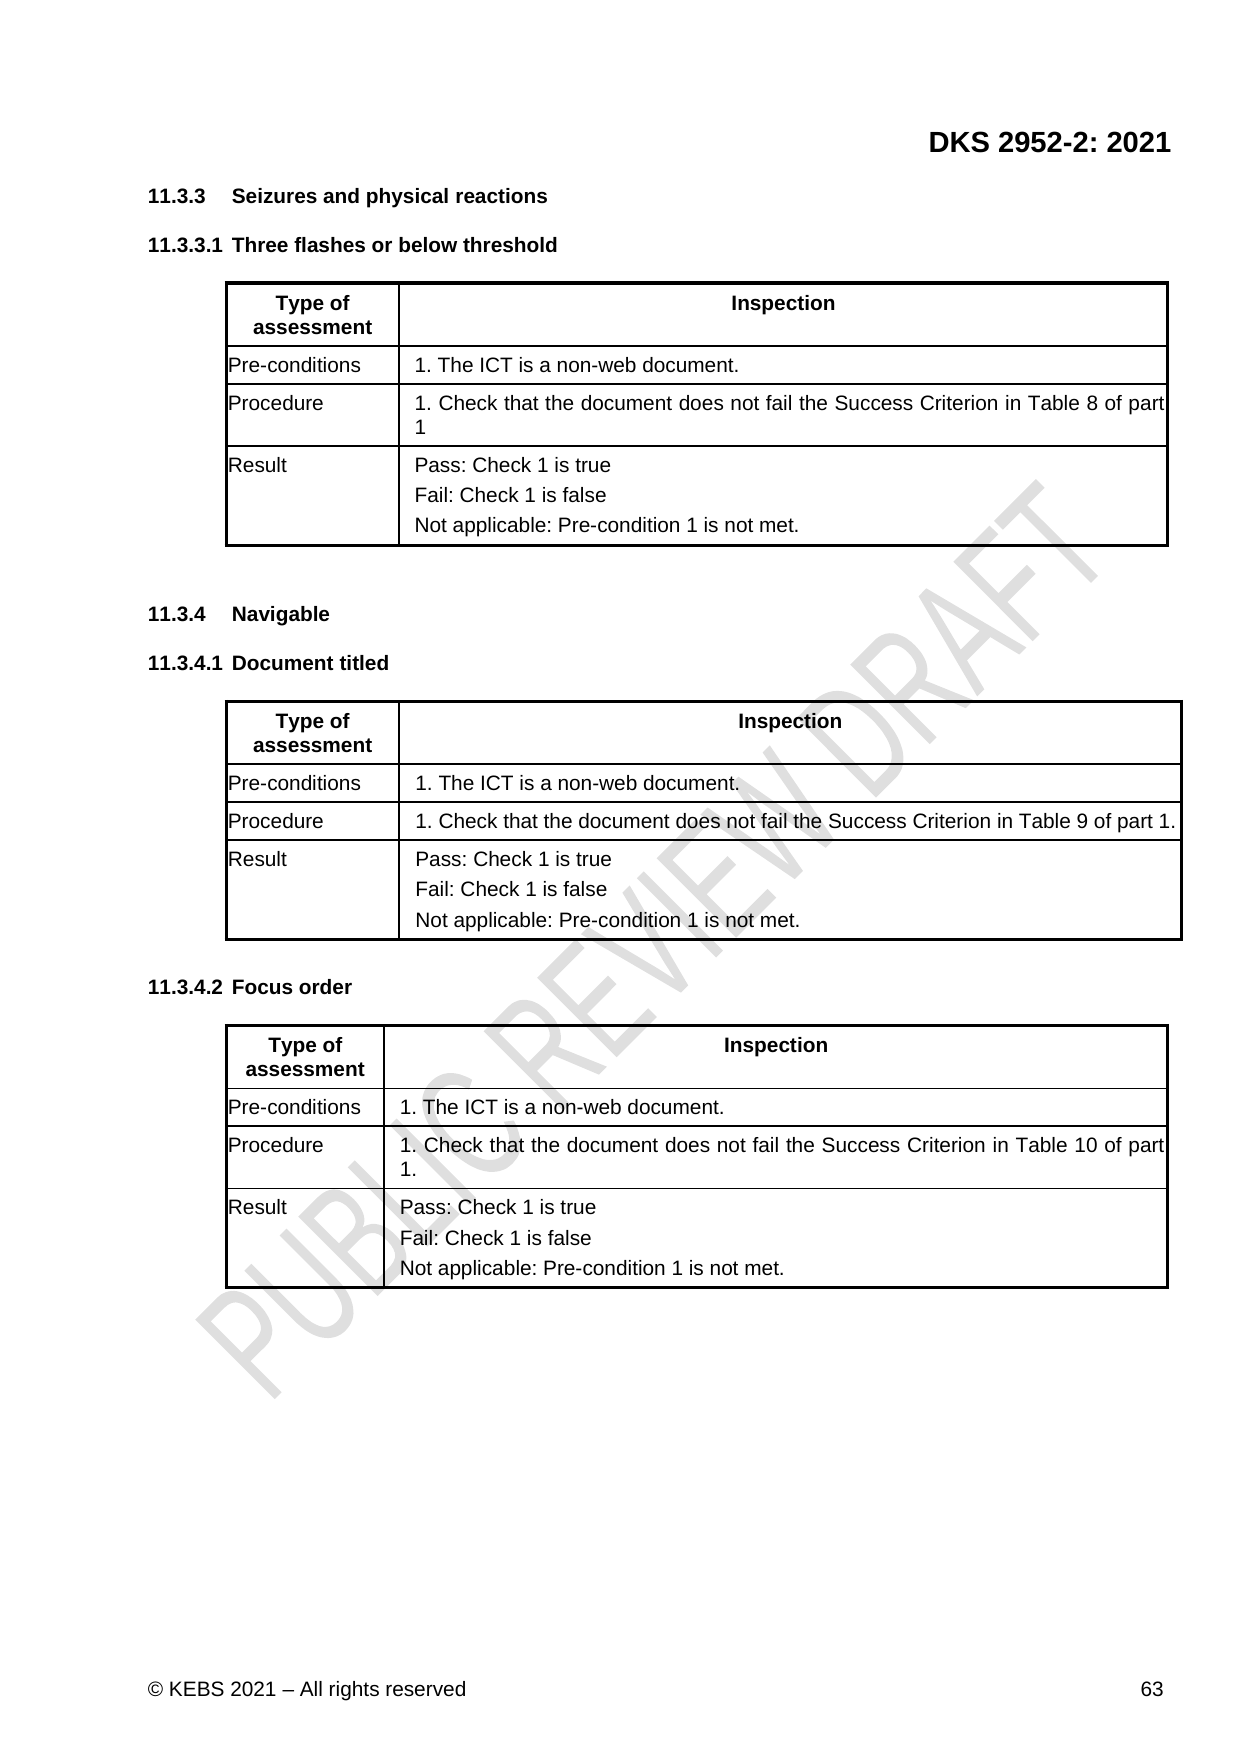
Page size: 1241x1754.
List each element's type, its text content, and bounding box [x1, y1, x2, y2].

table_cell 1. The ICT is a non-web document. [400, 347, 1166, 383]
table_header Type of assessment [228, 1027, 383, 1087]
text 11.3.4.1 Document titled [148, 651, 1163, 675]
table_cell Pass: Check 1 is true Fail: Check 1 is false Not applicable: Pre-condition 1 is not met. [400, 841, 1180, 938]
table_header Inspection [400, 703, 1180, 763]
table_cell 1. Check that the document does not fail the Success Criterion in Table 8 of part 1 [400, 385, 1166, 445]
table_cell Pass: Check 1 is true Fail: Check 1 is false Not applicable: Pre-condition 1 is not met. [385, 1189, 1166, 1286]
table_cell 1. The ICT is a non-web document. [400, 765, 1180, 801]
table_cell Result [228, 841, 398, 938]
text 11.3.4.2 Focus order [148, 975, 1163, 999]
table_cell Result [228, 1189, 383, 1286]
table_cell 1. The ICT is a non-web document. [385, 1089, 1166, 1125]
table_header Inspection [385, 1027, 1166, 1087]
text 11.3.3 Seizures and physical reactions [148, 183, 1163, 207]
text 11.3.4 Navigable [148, 602, 1163, 626]
table_header Inspection [400, 285, 1166, 345]
table_cell Result [228, 447, 398, 543]
table_header Type of assessment [228, 285, 398, 345]
table_cell Procedure [228, 803, 398, 839]
table_header Type of assessment [228, 703, 398, 763]
table_cell 1. Check that the document does not fail the Success Criterion in Table 9 of part 1. [400, 803, 1180, 839]
table_cell Procedure [228, 1127, 383, 1187]
text 11.3.3.1 Three flashes or below threshold [148, 232, 1163, 256]
table_cell Pre-conditions [228, 765, 398, 801]
table_cell Pre-conditions [228, 1089, 383, 1125]
table_cell 1. Check that the document does not fail the Success Criterion in Table 10 of part 1. [385, 1127, 1166, 1187]
table_cell Pre-conditions [228, 347, 398, 383]
table_cell Procedure [228, 385, 398, 445]
table_cell Pass: Check 1 is true Fail: Check 1 is false Not applicable: Pre-condition 1 is not met. [400, 447, 1166, 543]
